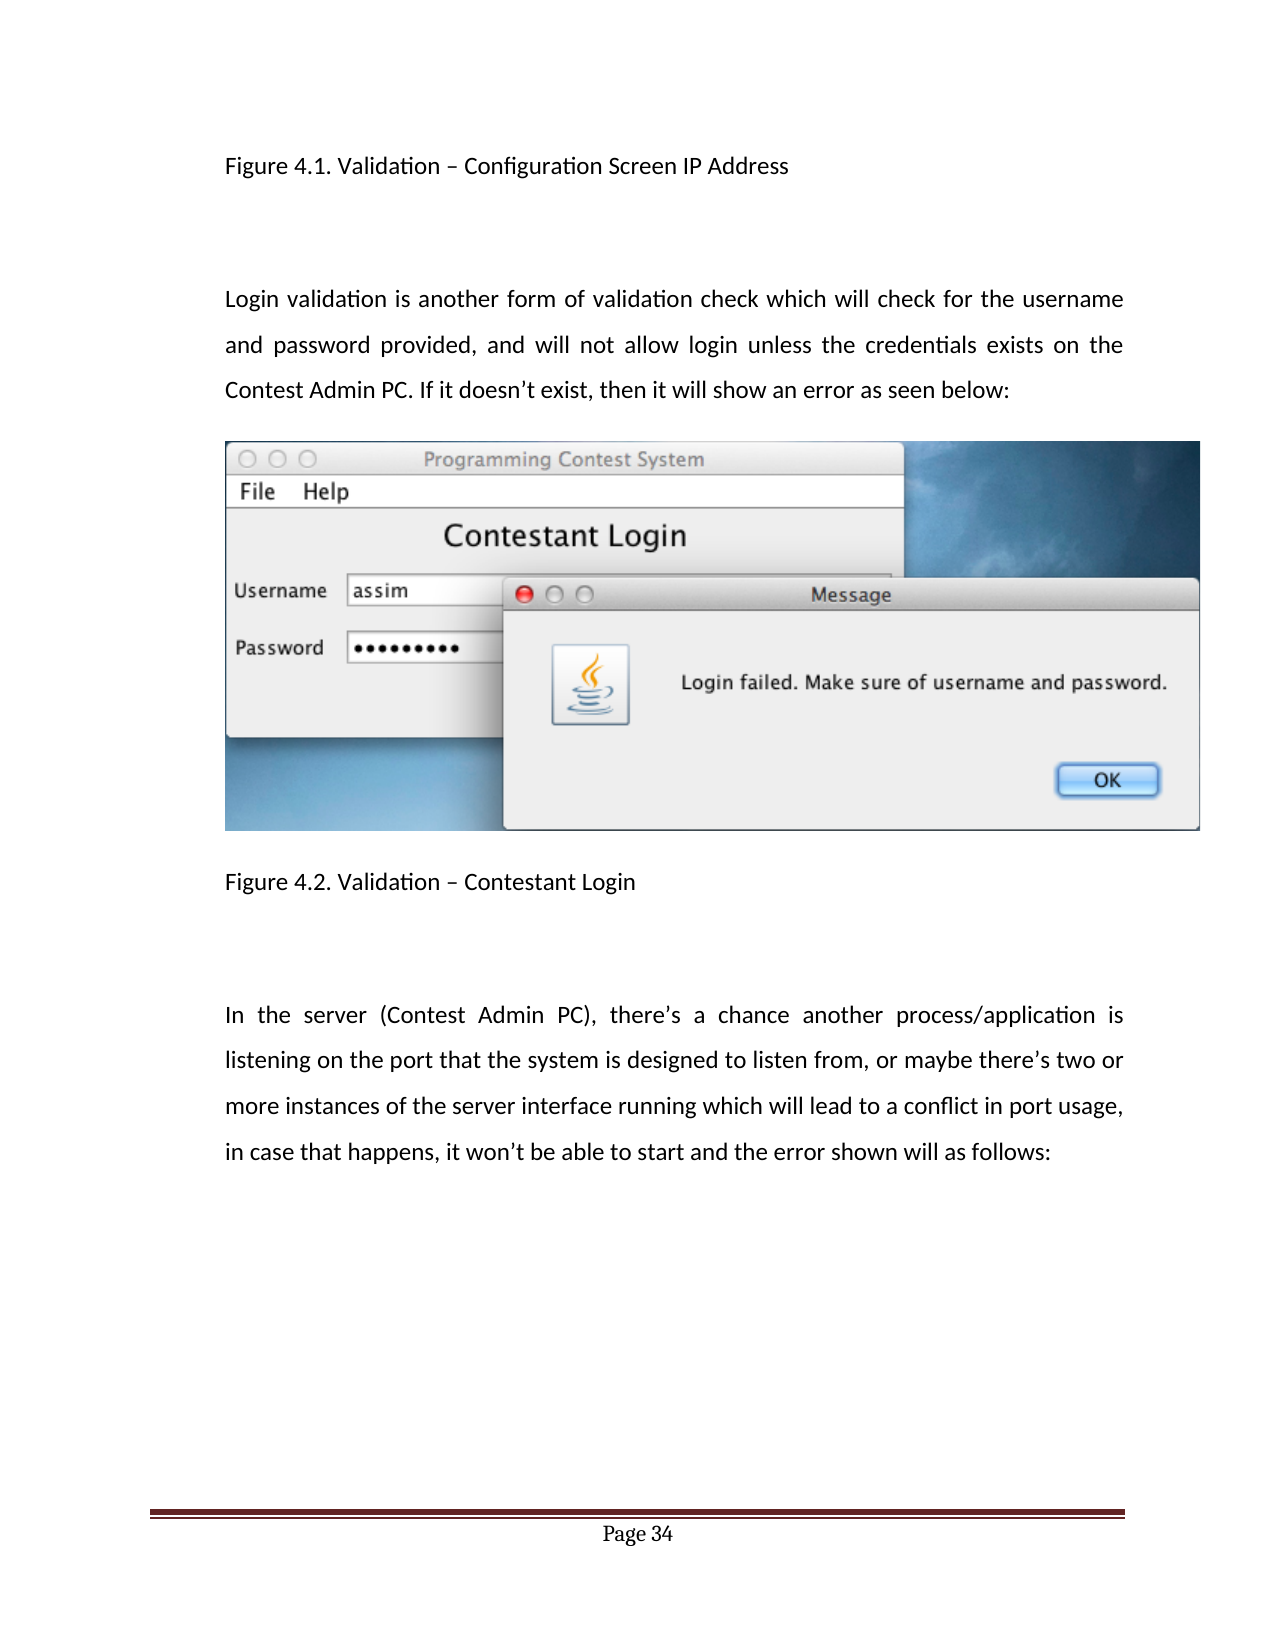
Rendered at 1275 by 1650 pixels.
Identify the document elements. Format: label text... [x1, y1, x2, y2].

picture [225, 441, 1200, 831]
text In the server (Contest Admin PC), there’s a chance another process/application is listening on the port that the system is designed to listen from, or maybe there’s two or more instances of the server interface running which will lead to a conflict in port usage, in case that happens, it won’t be able to start and the error shown will as follows: [225, 999, 1125, 1166]
text Figure 4.2. Validation – Contestant Login [225, 866, 1125, 896]
text Figure 4.1. Validation – Configuration Screen IP Address [225, 150, 1125, 181]
text Login validation is another form of validation check which will check for the username and password provided, and will not allow login unless the credentials exists on the Contest Admin PC. If it doesn’t exist, then it will show an error as seen below: [225, 283, 1125, 405]
